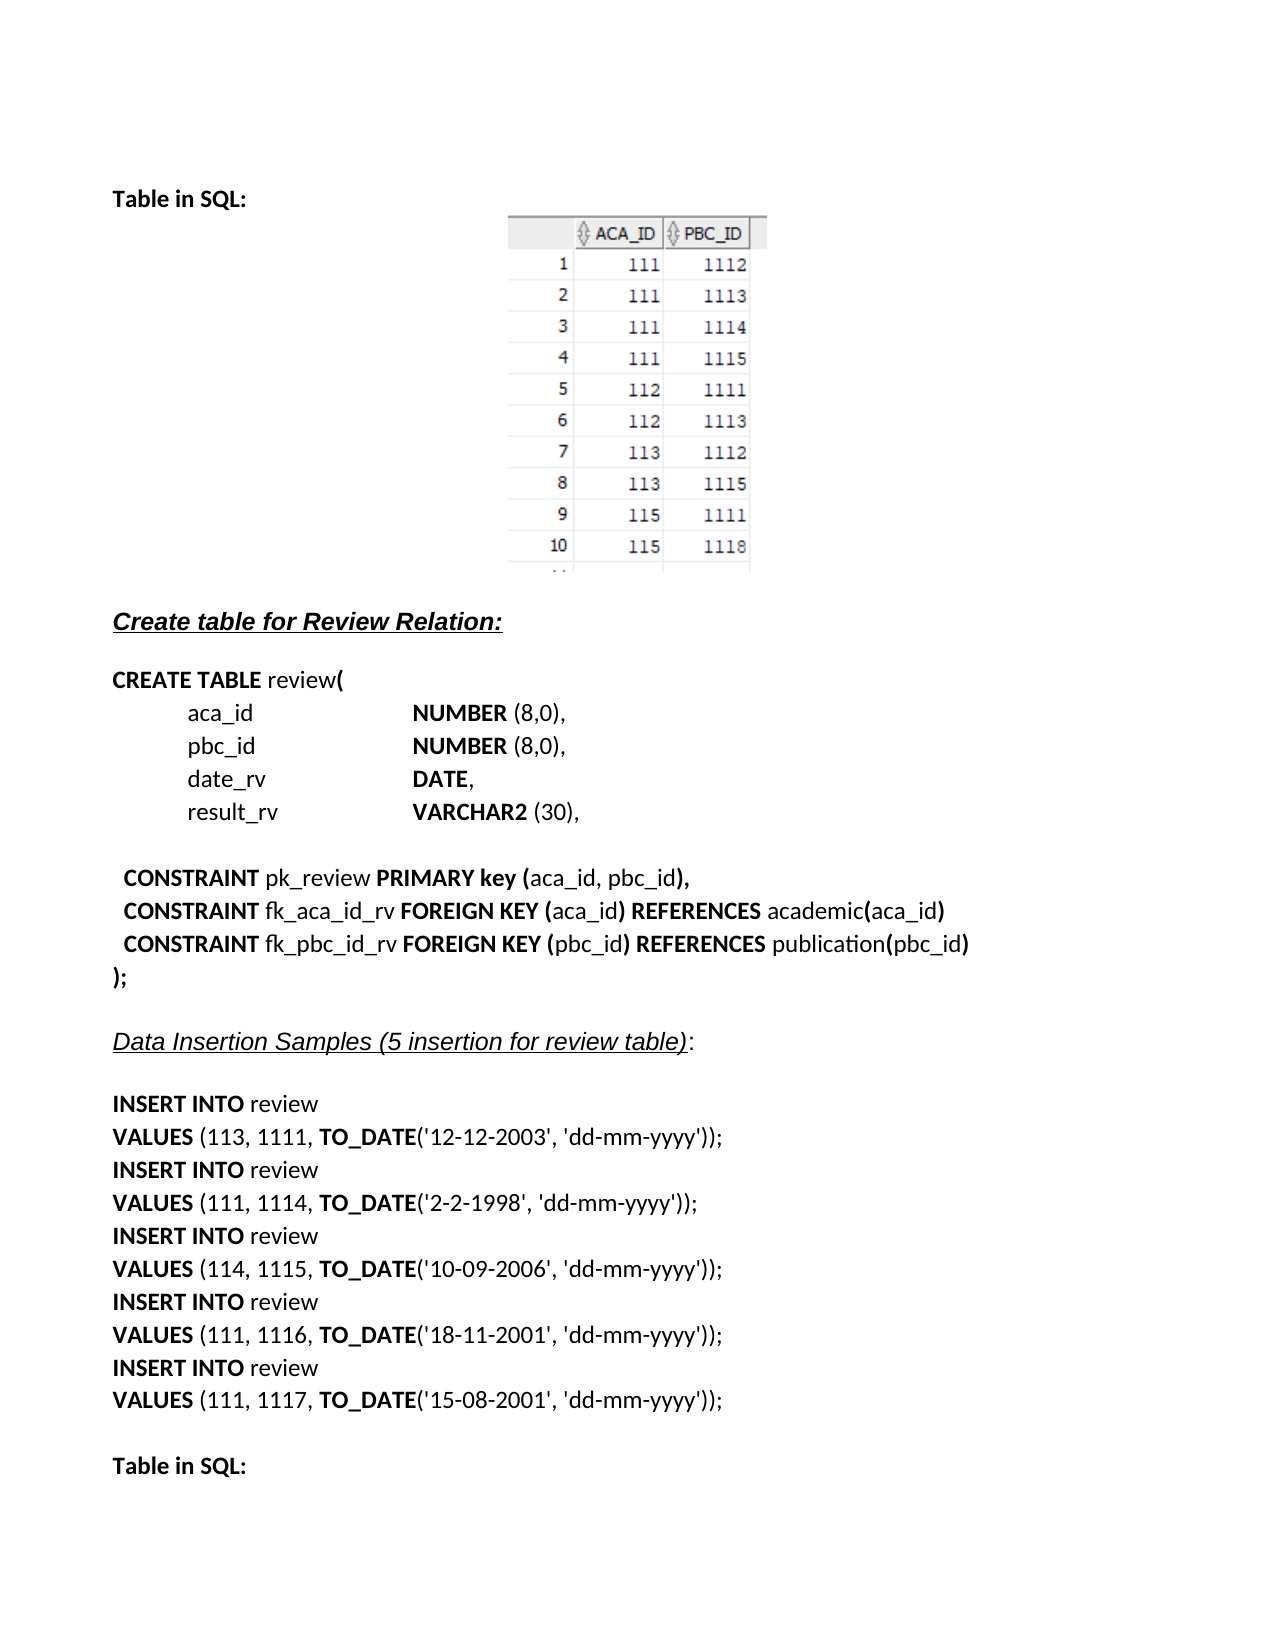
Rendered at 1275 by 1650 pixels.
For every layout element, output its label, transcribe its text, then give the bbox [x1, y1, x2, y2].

text INSERT INTO review [112, 1286, 1162, 1316]
text CONSTRAINT fk_aca_id_rv FOREIGN KEY (aca_id) REFERENCES academic(aca_id) [112, 895, 1162, 926]
text VALUES (114, 1115, TO_DATE('10-09-2006', 'dd-mm-yyyy')); [112, 1253, 1162, 1283]
text pbc_id NUMBER (8,0), [112, 731, 1162, 761]
text INSERT INTO review [112, 1088, 1162, 1119]
text aca_id NUMBER (8,0), [112, 698, 1162, 728]
text VALUES (111, 1114, TO_DATE('2-2-1998', 'dd-mm-yyyy')); [112, 1187, 1162, 1218]
text CREATE TABLE review( [112, 665, 1162, 695]
text VALUES (111, 1116, TO_DATE('18-11-2001', 'dd-mm-yyyy')); [112, 1319, 1162, 1349]
text VALUES (111, 1117, TO_DATE('15-08-2001', 'dd-mm-yyyy')); [112, 1385, 1162, 1415]
text INSERT INTO review [112, 1220, 1162, 1251]
text INSERT INTO review [112, 1154, 1162, 1185]
picture [507, 215, 768, 572]
text VALUES (113, 1111, TO_DATE('12-12-2003', 'dd-mm-yyyy')); [112, 1121, 1162, 1152]
text ); [112, 961, 1162, 991]
text Table in SQL: [112, 183, 1162, 213]
text CONSTRAINT pk_review PRIMARY key (aca_id, pbc_id), [112, 862, 1162, 893]
text date_rv DATE, [112, 763, 1162, 794]
text INSERT INTO review [112, 1352, 1162, 1382]
text Create table for Review Relation: [112, 607, 1162, 636]
text Table in SQL: [112, 1451, 1162, 1481]
text Data Insertion Samples (5 insertion for review table): [112, 1027, 1162, 1056]
text result_rv VARCHAR2 (30), [112, 796, 1162, 827]
text CONSTRAINT fk_pbc_id_rv FOREIGN KEY (pbc_id) REFERENCES publication(pbc_id) [112, 928, 1162, 958]
